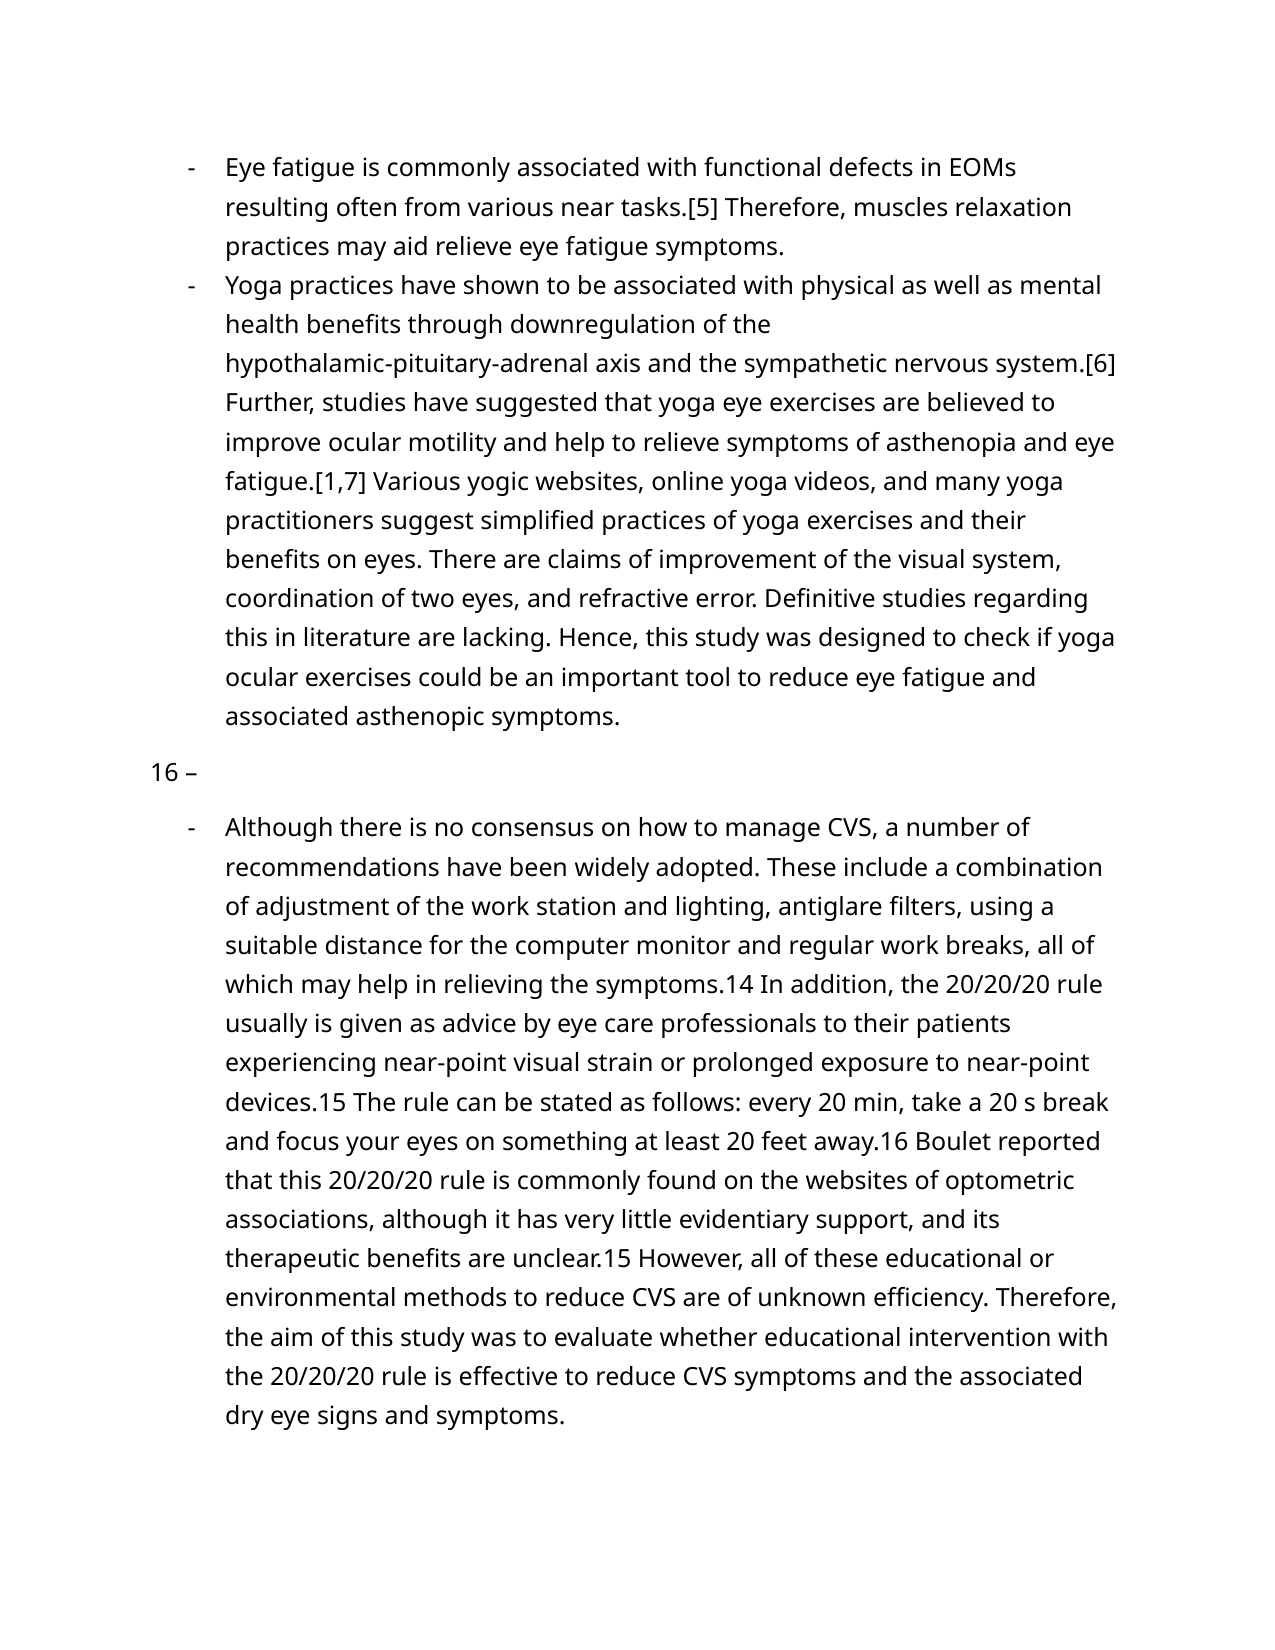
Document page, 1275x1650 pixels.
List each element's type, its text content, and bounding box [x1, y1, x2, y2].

text 16 – [150, 754, 1125, 788]
list Yoga practices have shown to be associated with physical as well as mental health benefits through downregulation of the hypothalamic-pituitary-adrenal axis and the sympathetic nervous system.[6] Further, studies have suggested that yoga eye exercises are believed to improve ocular motility and help to relieve symptoms of asthenopia and eye fatigue.[1,7] Various yogic websites, online yoga videos, and many yoga practitioners suggest simplified practices of yoga exercises and their benefits on eyes. There are claims of improvement of the visual system, coordination of two eyes, and refractive error. Definitive studies regarding this in literature are lacking. Hence, this study was designed to check if yoga ocular exercises could be an important tool to reduce eye fatigue and associated asthenopic symptoms. [187, 267, 1125, 732]
list Eye fatigue is commonly associated with functional defects in EOMs resulting often from various near tasks.[5] Therefore, muscles relaxation practices may aid relieve eye fatigue symptoms. [187, 150, 1125, 262]
list Although there is no consensus on how to manage CVS, a number of recommendations have been widely adopted. These include a combination of adjustment of the work station and lighting, antiglare filters, using a suitable distance for the computer monitor and regular work breaks, all of which may help in relieving the symptoms.14 In addition, the 20/20/20 rule usually is given as advice by eye care professionals to their patients experiencing near-point visual strain or prolonged exposure to near-point devices.15 The rule can be stated as follows: every 20 min, take a 20 s break and focus your eyes on something at least 20 feet away.16 Boulet reported that this 20/20/20 rule is commonly found on the websites of optometric associations, although it has very little evidentiary support, and its therapeutic benefits are unclear.15 However, all of these educational or environmental methods to reduce CVS are of unknown efficiency. Therefore, the aim of this study was to evaluate whether educational intervention with the 20/20/20 rule is effective to reduce CVS symptoms and the associated dry eye signs and symptoms. [187, 810, 1125, 1432]
